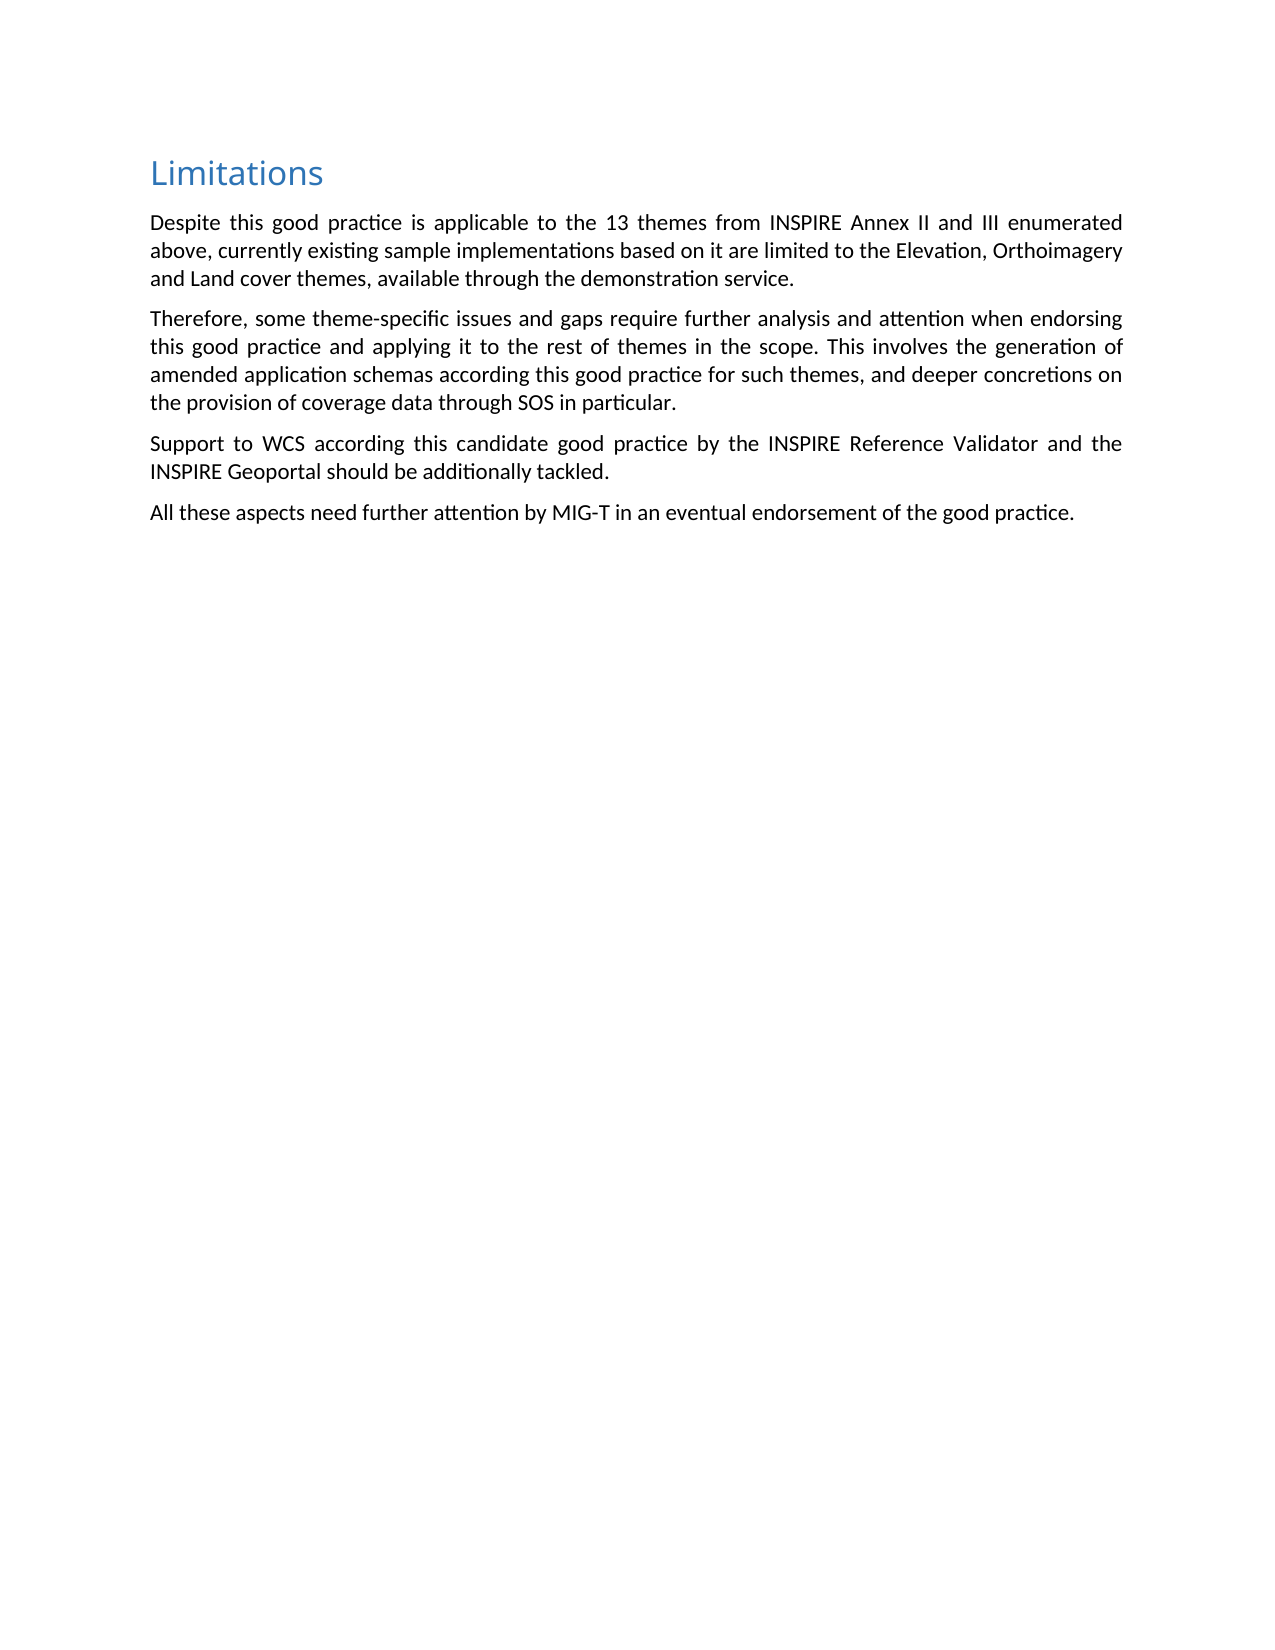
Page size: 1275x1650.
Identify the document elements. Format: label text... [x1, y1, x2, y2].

subtitle Limitations [150, 150, 1125, 195]
text All these aspects need further attention by MIG-T in an eventual endorsement of the good practice. [150, 498, 1125, 526]
text Therefore, some theme-specific issues and gaps require further analysis and attention when endorsing this good practice and applying it to the rest of themes in the scope. This involves the generation of amended application schemas according this good practice for such themes, and deeper concretions on the provision of coverage data through SOS in particular. [150, 304, 1125, 417]
text Despite this good practice is applicable to the 13 themes from INSPIRE Annex II and III enumerated above, currently existing sample implementations based on it are limited to the Elevation, Orthoimagery and Land cover themes, available through the demonstration service. [150, 208, 1125, 292]
text Support to WCS according this candidate good practice by the INSPIRE Reference Validator and the INSPIRE Geoportal should be additionally tackled. [150, 429, 1125, 485]
